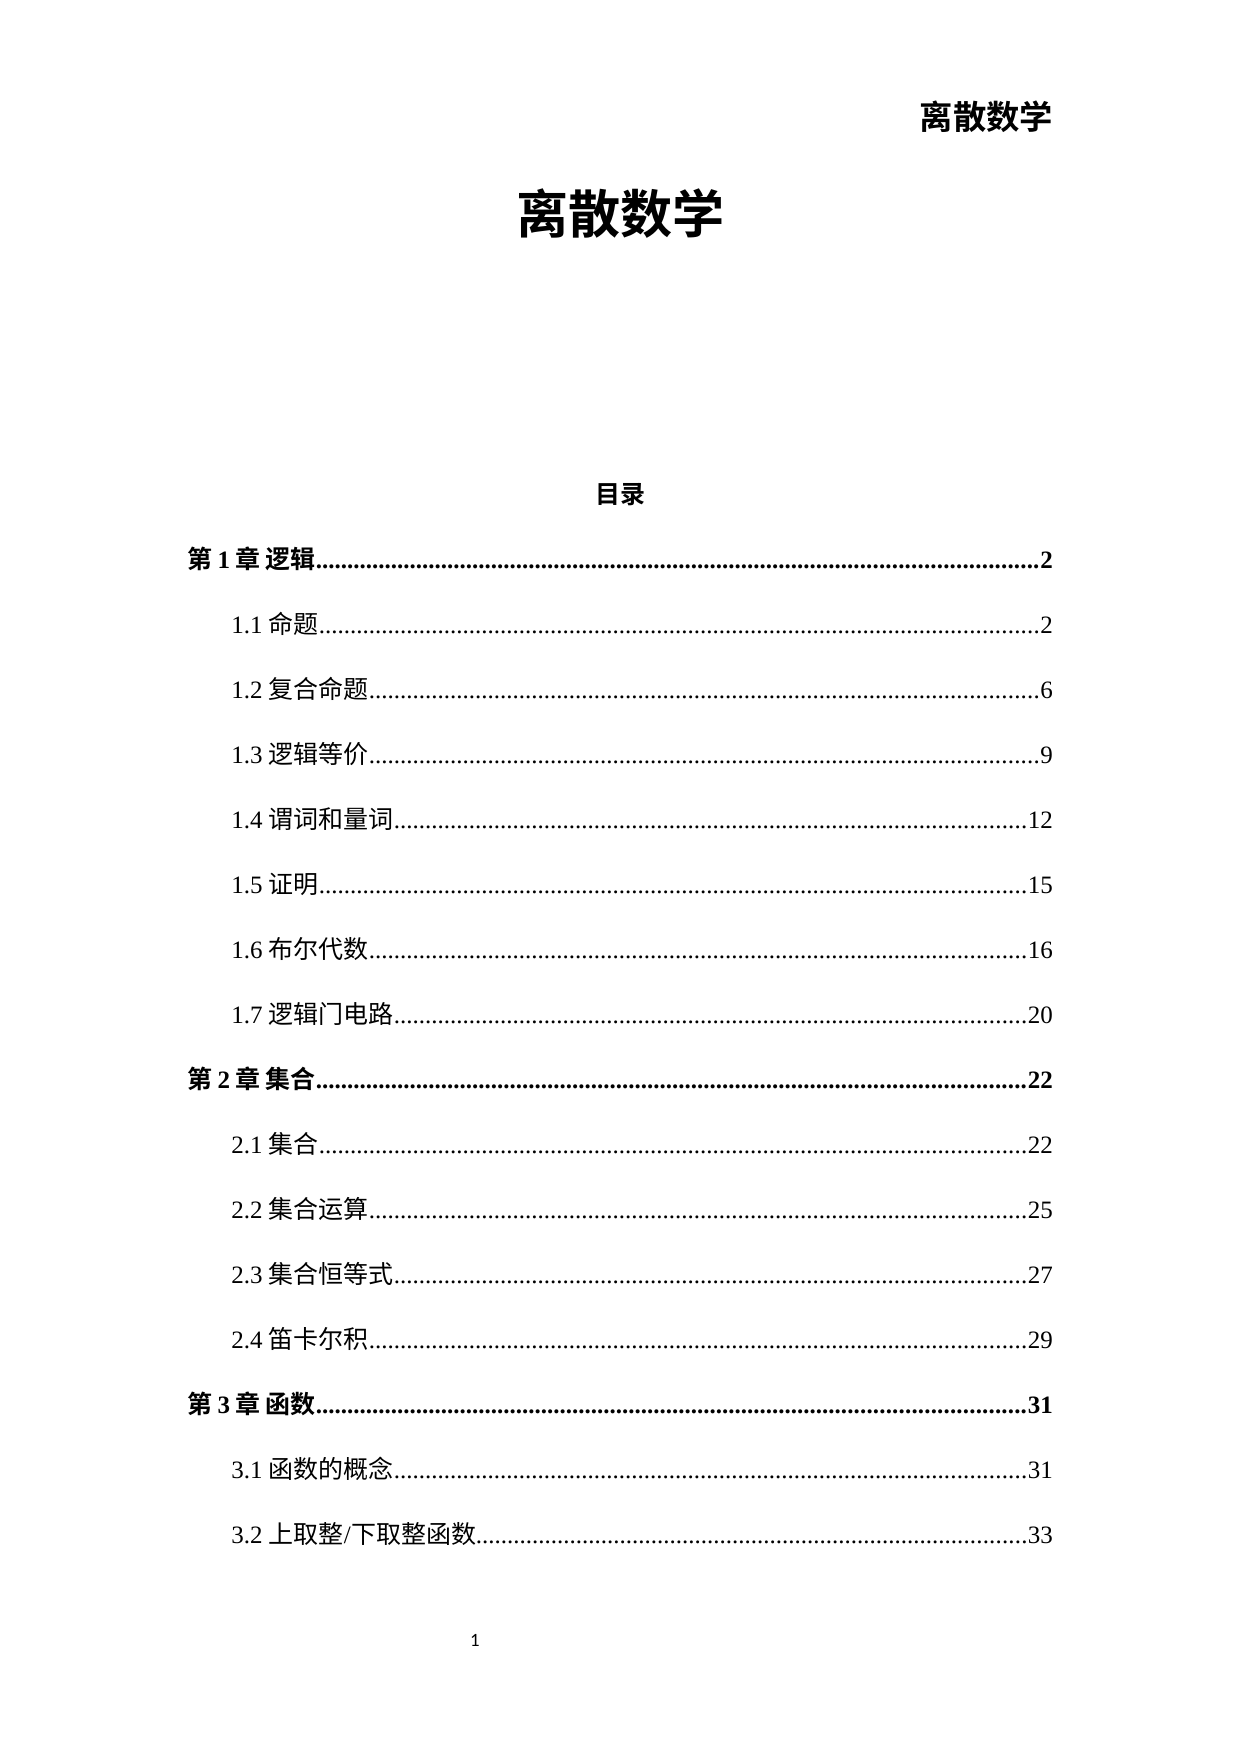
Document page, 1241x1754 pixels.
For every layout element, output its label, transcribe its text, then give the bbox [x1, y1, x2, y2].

text 离散数学 [187, 162, 1053, 259]
